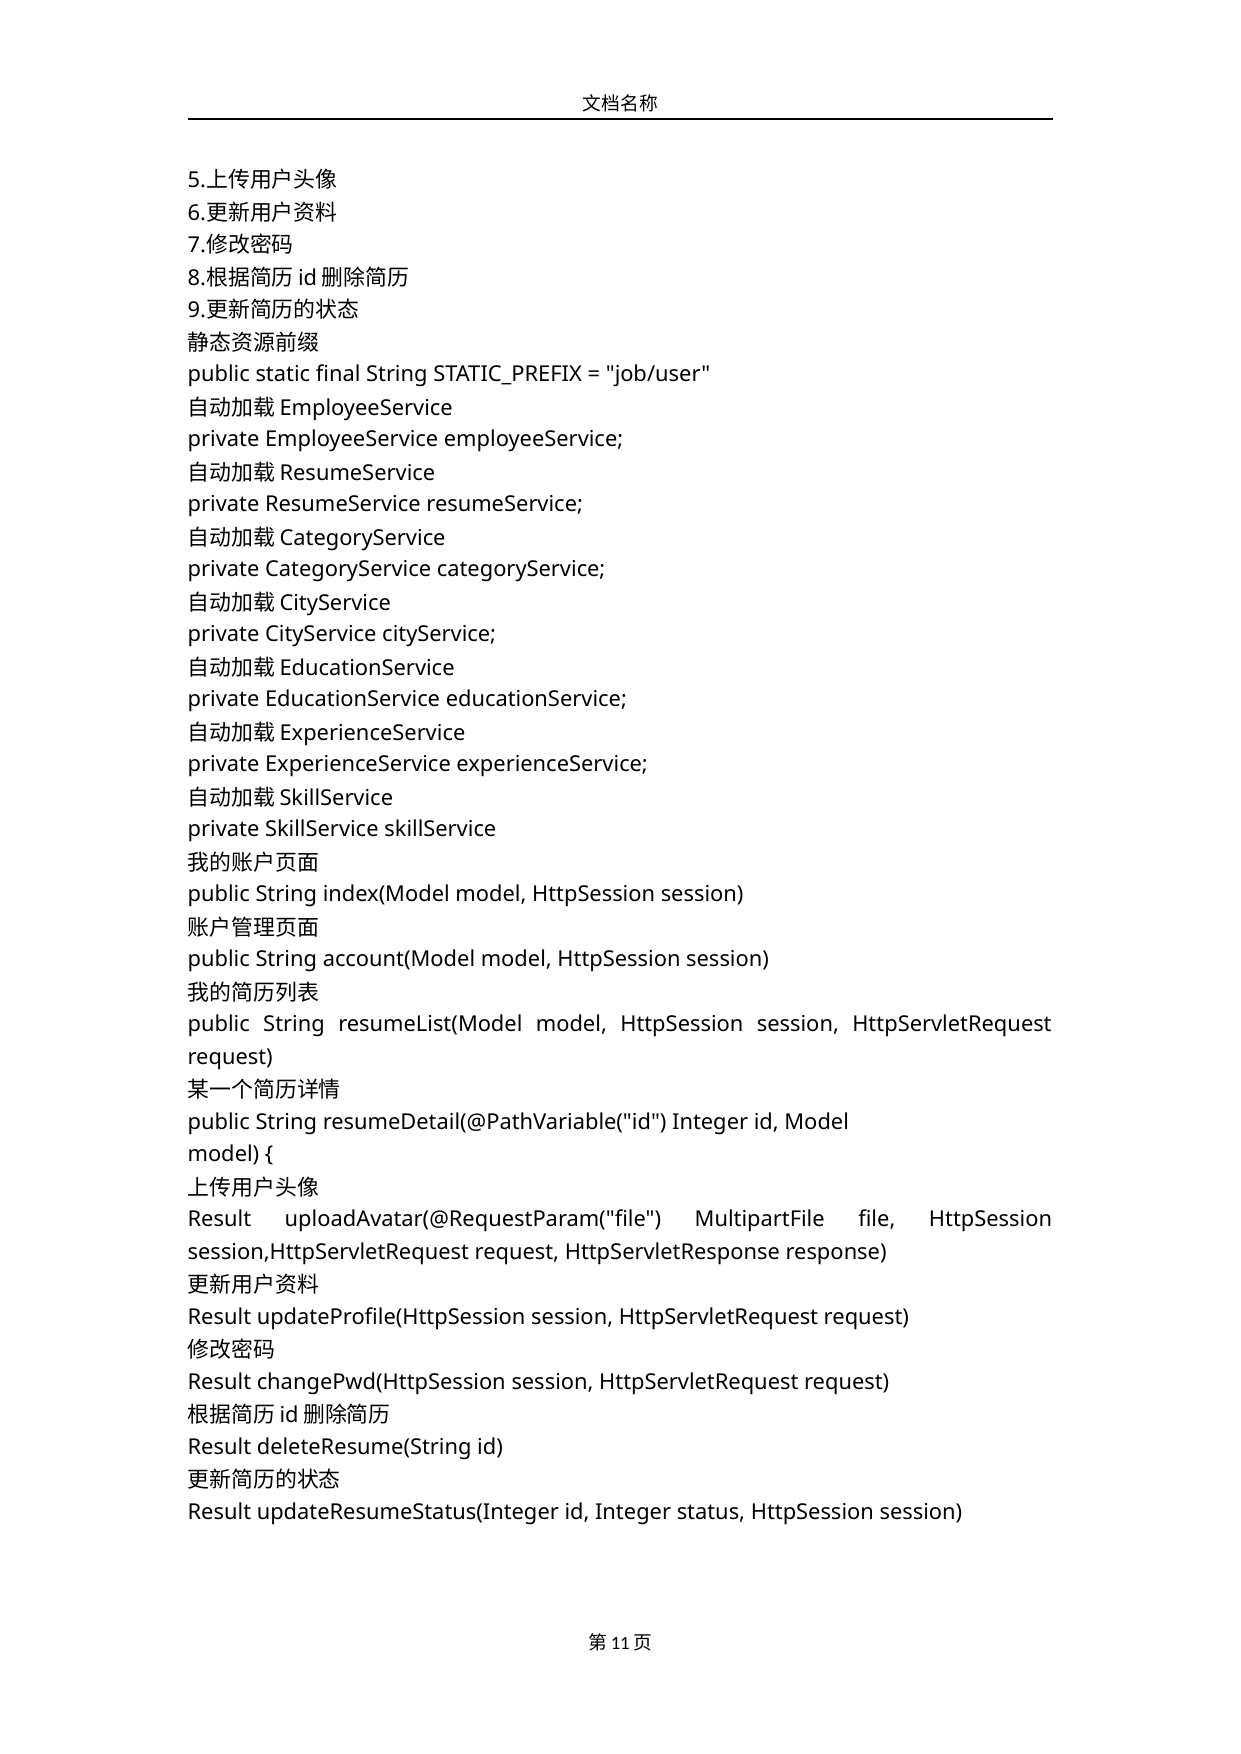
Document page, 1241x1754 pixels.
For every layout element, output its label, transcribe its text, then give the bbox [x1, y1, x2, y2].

text private SkillService skillService [187, 812, 1053, 844]
text 自动加载EducationService [187, 649, 1053, 682]
text 自动加载SkillService [187, 779, 1053, 812]
text private EducationService educationService; [187, 682, 1053, 714]
text 自动加载CategoryService [187, 519, 1053, 552]
text public static final String STATIC_PREFIX = "job/user" [187, 357, 1053, 389]
text 6.更新用户资料 [187, 194, 1053, 227]
text 更新简历的状态 [187, 1462, 1053, 1494]
text 更新用户资料 [187, 1267, 1053, 1299]
text 根据简历id删除简历 [187, 1397, 1053, 1429]
text public String account(Model model, HttpSession session) [187, 942, 1053, 974]
text 我的简历列表 [187, 974, 1053, 1007]
text model) { [187, 1137, 1053, 1169]
text private CategoryService categoryService; [187, 552, 1053, 584]
text 8.根据简历id删除简历 [187, 259, 1053, 292]
text 自动加载EmployeeService [187, 389, 1053, 422]
text private ExperienceService experienceService; [187, 747, 1053, 779]
text 自动加载CityService [187, 584, 1053, 617]
text 账户管理页面 [187, 909, 1053, 942]
text Result deleteResume(String id) [187, 1429, 1053, 1462]
text private CityService cityService; [187, 617, 1053, 649]
text 某一个简历详情 [187, 1072, 1053, 1104]
text 9.更新简历的状态 [187, 292, 1053, 324]
text private ResumeService resumeService; [187, 487, 1053, 519]
text 5.上传用户头像 [187, 162, 1053, 194]
text 上传用户头像 [187, 1169, 1053, 1202]
text Result uploadAvatar(@RequestParam("file") MultipartFile file, HttpSession session,HttpServletRequest request, HttpServletResponse response) [187, 1202, 1053, 1267]
text 自动加载ExperienceService [187, 714, 1053, 747]
text Result updateProfile(HttpSession session, HttpServletRequest request) [187, 1299, 1053, 1332]
text 静态资源前缀 [187, 324, 1053, 357]
text 自动加载ResumeService [187, 454, 1053, 487]
text Result changePwd(HttpSession session, HttpServletRequest request) [187, 1364, 1053, 1397]
text public String index(Model model, HttpSession session) [187, 877, 1053, 909]
text 我的账户页面 [187, 844, 1053, 877]
text private EmployeeService employeeService; [187, 422, 1053, 454]
text Result updateResumeStatus(Integer id, Integer status, HttpSession session) [187, 1494, 1053, 1527]
text public String resumeDetail(@PathVariable("id") Integer id, Model [187, 1104, 1053, 1137]
text 修改密码 [187, 1332, 1053, 1364]
text 7.修改密码 [187, 227, 1053, 259]
text public String resumeList(Model model, HttpSession session, HttpServletRequest request) [187, 1007, 1053, 1072]
